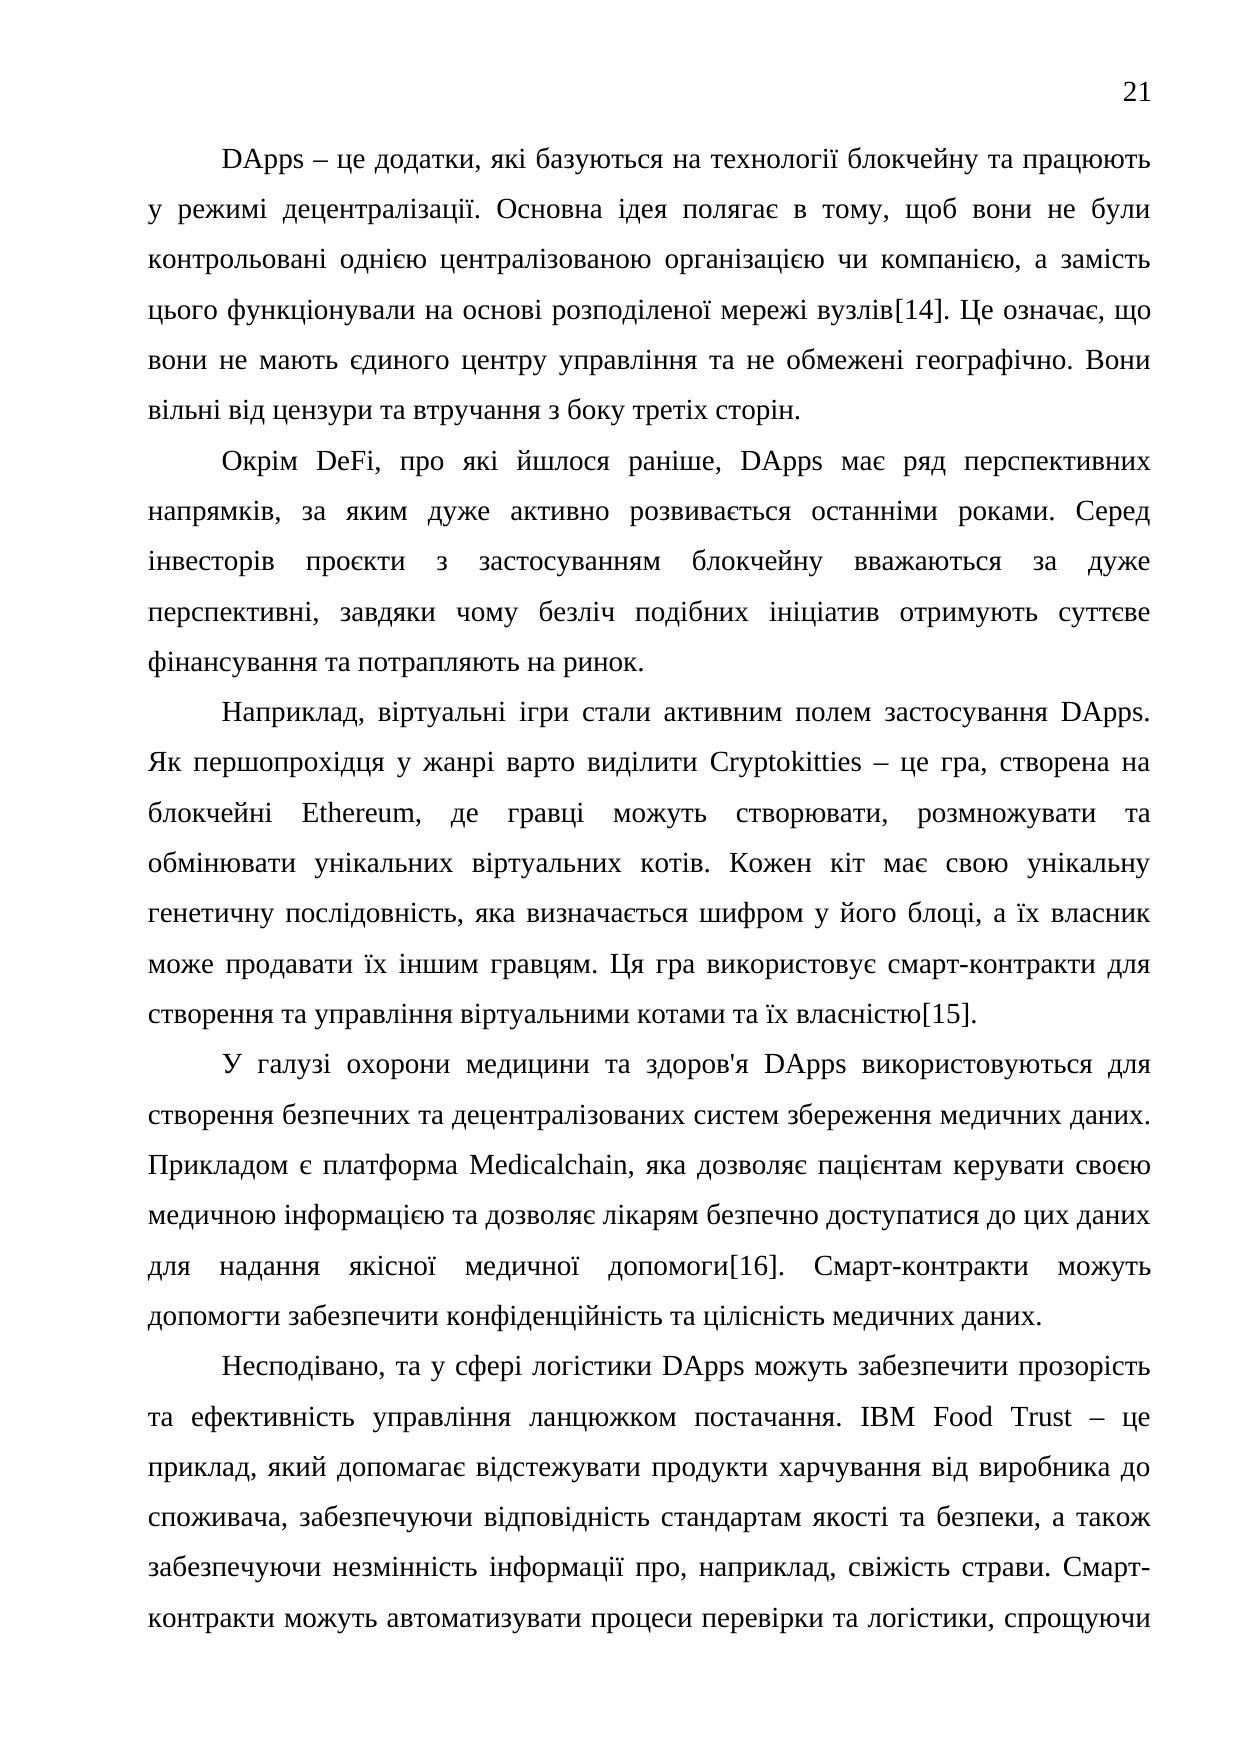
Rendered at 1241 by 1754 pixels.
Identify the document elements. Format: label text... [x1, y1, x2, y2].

text Окрім DeFi, про які йшлося раніше, DApps має ряд перспективних напрямків, за яким дуже активно розвивається останніми роками. Серед інвесторів проєкти з застосуванням блокчейну вважаються за дуже перспективні, завдяки чому безліч подібних ініціатив отримують суттєве фінансування та потрапляють на ринок. [148, 443, 1152, 677]
text У галузі охорони медицини та здоров'я DApps використовуються для створення безпечних та децентралізованих систем збереження медичних даних. Прикладом є платформа Medicalchain, яка дозволяє пацієнтам керувати своєю медичною інформацією та дозволяє лікарям безпечно доступатися до цих даних для надання якісної медичної допомоги[16]. Смарт-контракти можуть допомогти забезпечити конфіденційність та цілісність медичних даних. [148, 1046, 1152, 1332]
text DApps – це додатки, які базуються на технології блокчейну та працюють у режимі децентралізації. Основна ідея полягає в тому, щоб вони не були контрольовані однією централізованою організацією чи компанією, а замість цього функціонували на основі розподіленої мережі вузлів[14]. Це означає, що вони не мають єдиного центру управління та не обмежені географічно. Вони вільні від цензури та втручання з боку третіх сторін. [148, 141, 1152, 426]
text Наприклад, віртуальні ігри стали активним полем застосування DApps. Як першопрохідця у жанрі варто виділити Cryptokitties – це гра, створена на блокчейні Ethereum, де гравці можуть створювати, розмножувати та обмінювати унікальних віртуальних котів. Кожен кіт має свою унікальну генетичну послідовність, яка визначається шифром у його блоці, а їх власник може продавати їх іншим гравцям. Ця гра використовує смарт-контракти для створення та управління віртуальними котами та їх власністю[15]. [148, 694, 1152, 1030]
